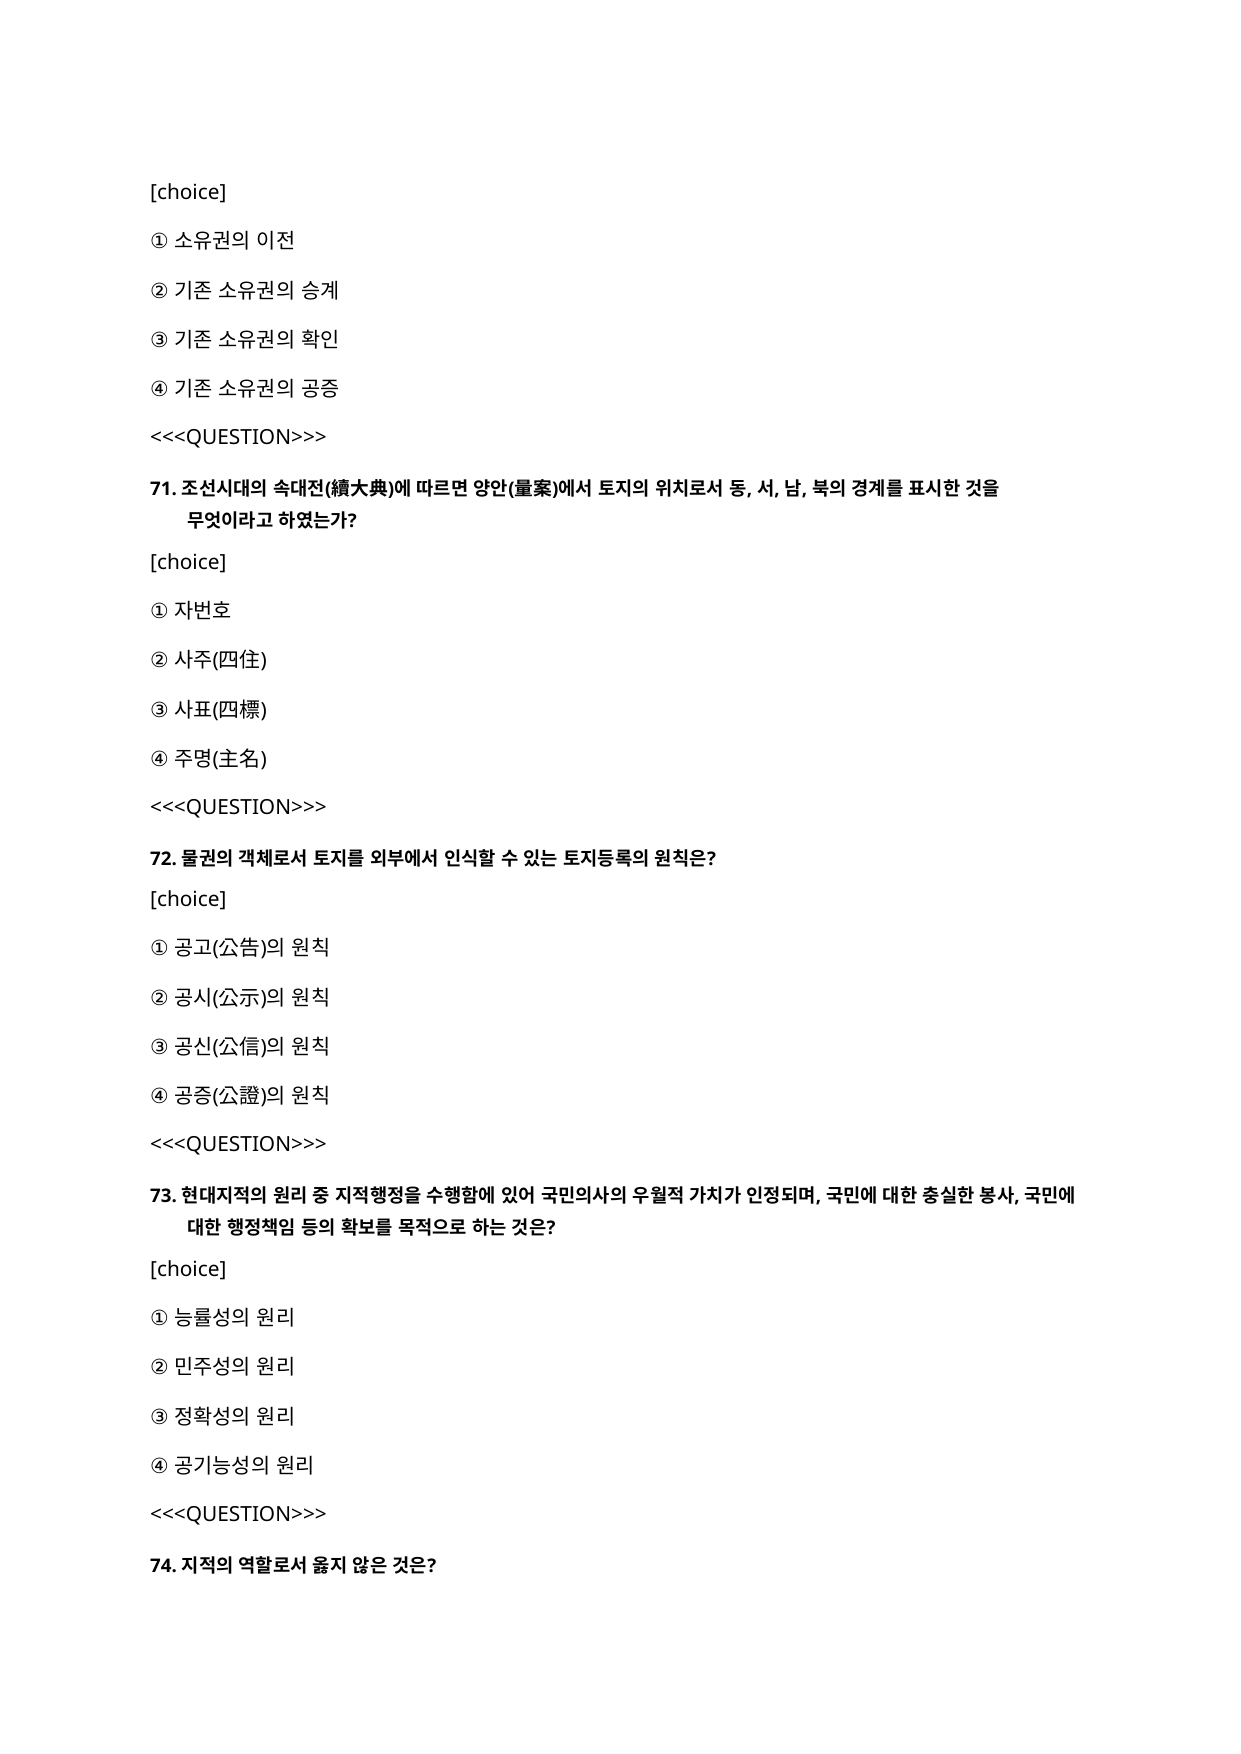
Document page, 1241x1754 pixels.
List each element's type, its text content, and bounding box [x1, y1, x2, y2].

text [choice] [150, 547, 1090, 575]
text 71. 조선시대의 속대전(續大典)에 따르면 양안(量案)에서 토지의 위치로서 동, 서, 남, 북의 경계를 표시한 것을 무엇이라고 하였는가? [150, 473, 1090, 533]
text <<<QUESTION>>> [150, 792, 1090, 820]
text <<<QUESTION>>> [150, 1129, 1090, 1157]
text ④ 공기능성의 원리 [150, 1449, 1090, 1480]
text ② 민주성의 원리 [150, 1351, 1090, 1381]
text ① 소유권의 이전 [150, 224, 1090, 255]
text ② 기존 소유권의 승계 [150, 274, 1090, 304]
text 72. 물권의 객체로서 토지를 외부에서 인식할 수 있는 토지등록의 원칙은? [150, 843, 1090, 870]
text ② 사주(四住) [150, 644, 1090, 674]
text ③ 정확성의 원리 [150, 1400, 1090, 1430]
text 74. 지적의 역할로서 옳지 않은 것은? [150, 1550, 1090, 1577]
text <<<QUESTION>>> [150, 422, 1090, 450]
text ④ 주명(主名) [150, 742, 1090, 773]
text ③ 사표(四標) [150, 693, 1090, 723]
text [choice] [150, 177, 1090, 206]
text ② 공시(公示)의 원칙 [150, 981, 1090, 1011]
text ① 능률성의 원리 [150, 1301, 1090, 1332]
text [choice] [150, 1254, 1090, 1282]
text ① 자번호 [150, 594, 1090, 624]
text ④ 기존 소유권의 공증 [150, 373, 1090, 403]
text ③ 기존 소유권의 확인 [150, 323, 1090, 353]
text <<<QUESTION>>> [150, 1499, 1090, 1527]
text 73. 현대지적의 원리 중 지적행정을 수행함에 있어 국민의사의 우월적 가치가 인정되며, 국민에 대한 충실한 봉사, 국민에 대한 행정책임 등의 확보를 목적으로 하는 것은? [150, 1180, 1090, 1240]
text ① 공고(公告)의 원칙 [150, 931, 1090, 962]
text [choice] [150, 884, 1090, 913]
text ③ 공신(公信)의 원칙 [150, 1030, 1090, 1061]
text ④ 공증(公證)의 원칙 [150, 1079, 1090, 1110]
